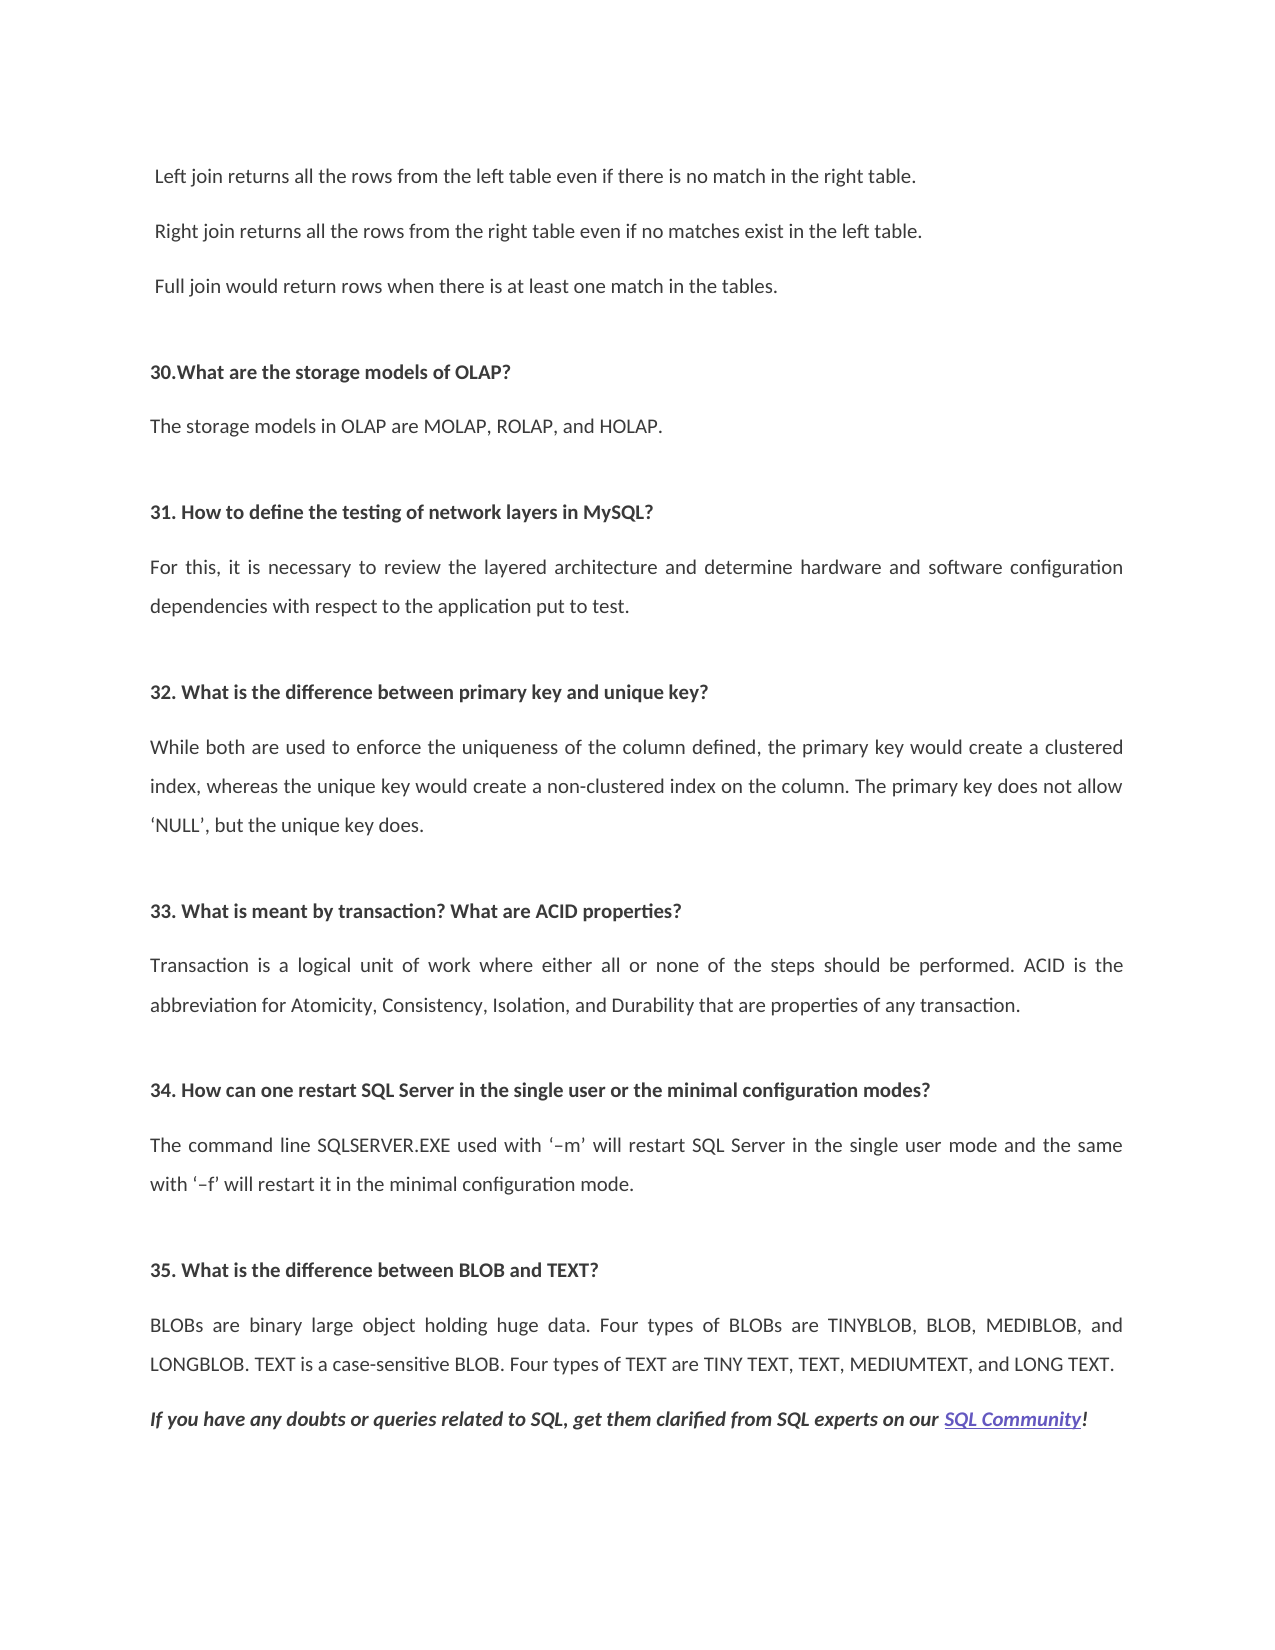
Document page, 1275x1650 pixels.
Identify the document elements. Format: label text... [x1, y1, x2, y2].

text For this, it is necessary to review the layered architecture and determine hardware and software configuration dependencies with respect to the application put to test. [150, 541, 1125, 619]
text The storage models in OLAP are MOLAP, ROLAP, and HOLAP. [150, 400, 1125, 439]
subtitle 35. What is the difference between BLOB and TEXT? [150, 1244, 1125, 1283]
text Transaction is a logical unit of work where either all or none of the steps should be performed. ACID is the abbreviation for Atomicity, Consistency, Isolation, and Durability that are properties of any transaction. [150, 939, 1125, 1017]
text If you have any doubts or queries related to SQL, get them clarified from SQL experts on our SQL Community! [150, 1392, 1125, 1431]
text The command line SQLSERVER.EXE used with ‘–m’ will restart SQL Server in the single user mode and the same with ‘–f’ will restart it in the minimal configuration mode. [150, 1119, 1125, 1197]
subtitle 32. What is the difference between primary key and unique key? [150, 666, 1125, 705]
text Right join returns all the rows from the right table even if no matches exist in the left table. [150, 205, 1125, 244]
subtitle 31. How to define the testing of network layers in MySQL? [150, 486, 1125, 525]
subtitle 34. How can one restart SQL Server in the single user or the minimal configuration modes? [150, 1064, 1125, 1103]
text Full join would return rows when there is at least one match in the tables. [150, 259, 1125, 298]
subtitle 30.What are the storage models of OLAP? [150, 345, 1125, 384]
text While both are used to enforce the uniqueness of the column defined, the primary key would create a clustered index, whereas the unique key would create a non-clustered index on the column. The primary key does not allow ‘NULL’, but the unique key does. [150, 720, 1125, 837]
text BLOBs are binary large object holding huge data. Four types of BLOBs are TINYBLOB, BLOB, MEDIBLOB, and LONGBLOB. TEXT is a case-sensitive BLOB. Four types of TEXT are TINY TEXT, TEXT, MEDIUMTEXT, and LONG TEXT. [150, 1298, 1125, 1377]
subtitle 33. What is meant by transaction? What are ACID properties? [150, 884, 1125, 923]
text Left join returns all the rows from the left table even if there is no match in the right table. [150, 150, 1125, 189]
